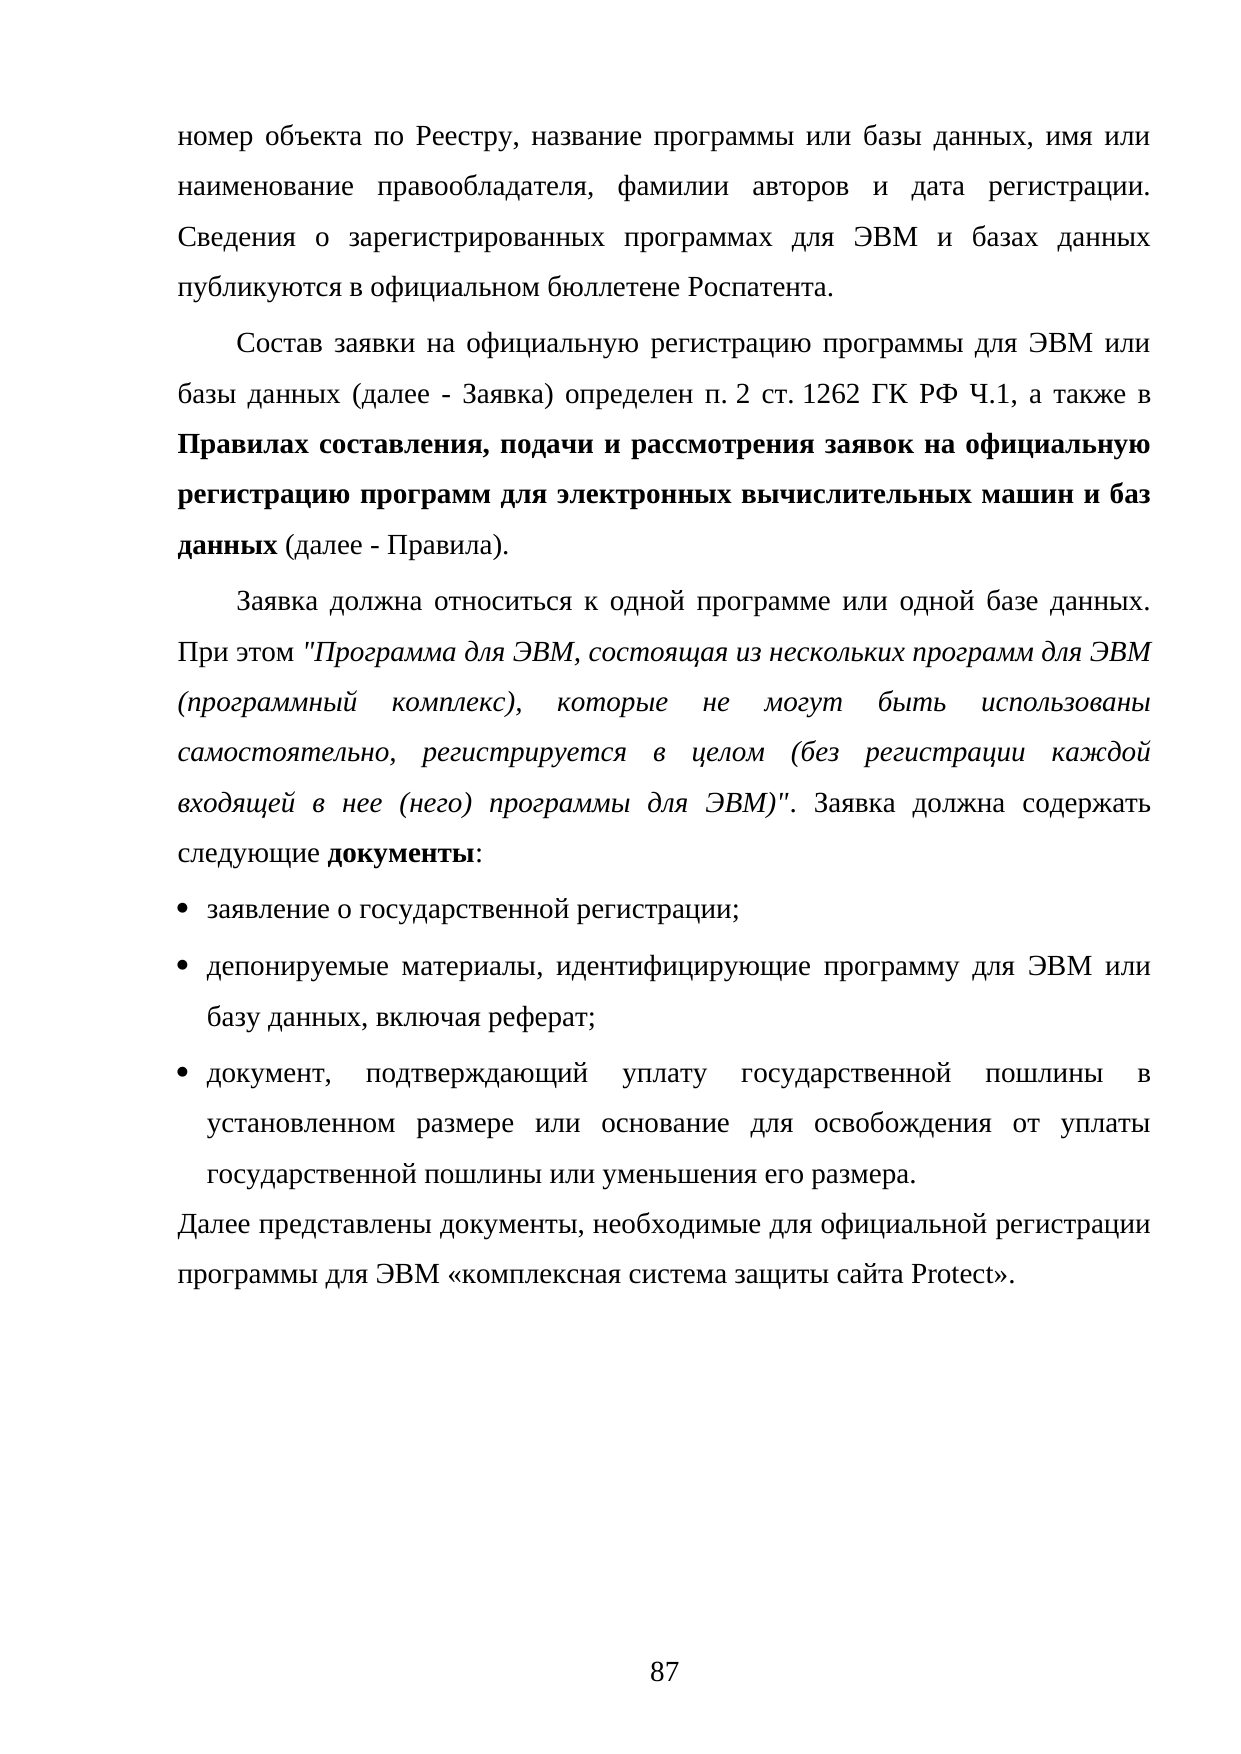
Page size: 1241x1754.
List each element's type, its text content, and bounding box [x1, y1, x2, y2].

list документ, подтверждающий уплату государственной пошлины в установленном размере или основание для освобождения от уплаты государственной пошлины или уменьшения его размера. [177, 1055, 1152, 1189]
list депонируемые материалы, идентифицирующие программу для ЭВМ или базу данных, включая реферат; [177, 948, 1152, 1032]
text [177, 118, 1152, 303]
text Заявка должна относиться к одной программе или одной базе данных. При этом "Программа для ЭВМ, состоящая из нескольких программ для ЭВМ (программный комплекс), которые не могут быть использованы самостоятельно, регистрируется в целом (без регистрации каждой входящей в нее (него) программы для ЭВМ)". Заявка должна содержать следующие документы: [177, 583, 1152, 868]
text Далее представлены документы, необходимые для официальной регистрации программы для ЭВМ «комплексная система защиты сайта Protect». [177, 1206, 1152, 1290]
list заявление о государственной регистрации; [177, 892, 1152, 925]
text Состав заявки на официальную регистрацию программы для ЭВМ или базы данных (далее - Заявка) определен п. 2 ст. 1262 ГК РФ Ч.1, а также в Правилах составления, подачи и рассмотрения заявок на официальную регистрацию программ для электронных вычислительных машин и баз данных (далее - Правила). [177, 326, 1152, 560]
